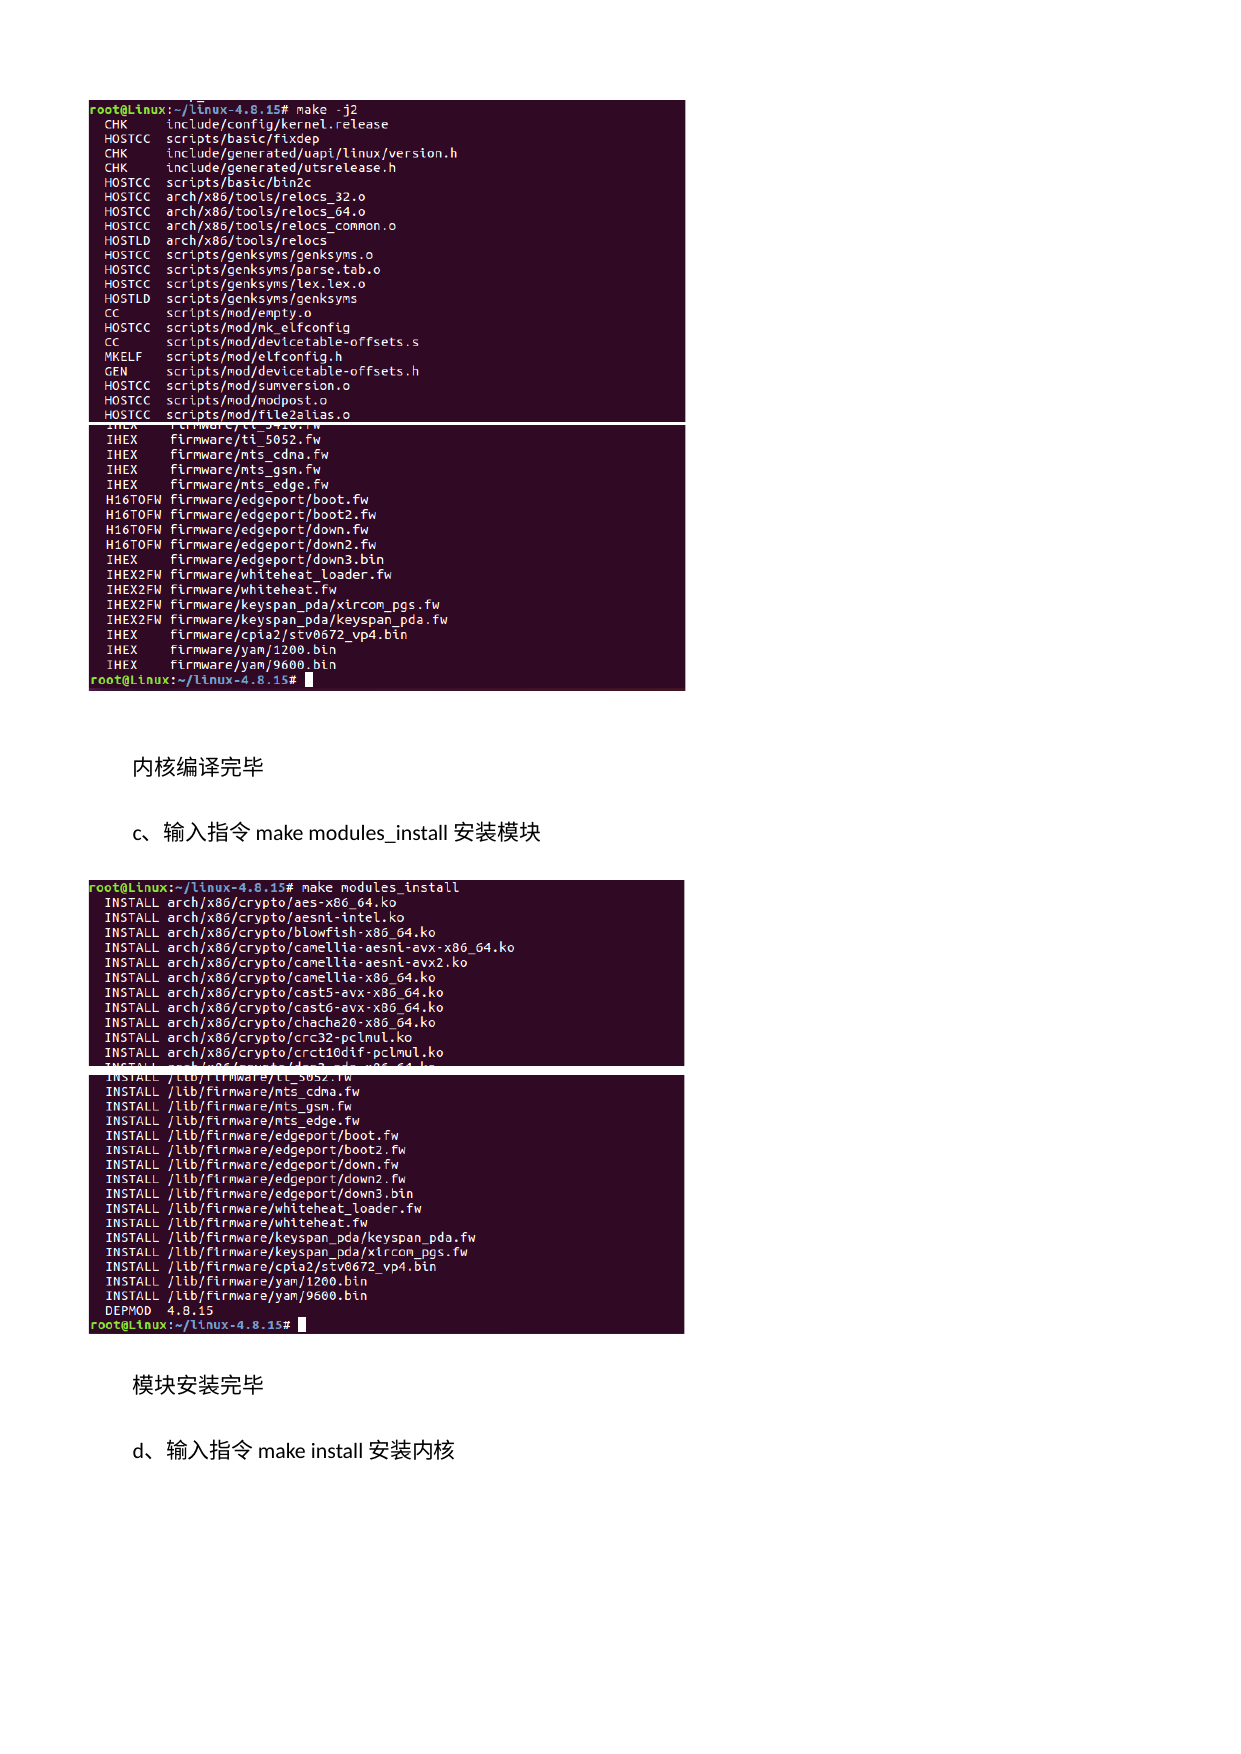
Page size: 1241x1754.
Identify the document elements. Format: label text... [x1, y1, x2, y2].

text c、输入指令make modules_install 安装模块 [89, 815, 1152, 847]
text 内核编译完毕 [89, 750, 1152, 782]
picture [88, 880, 685, 1066]
text 模块安装完毕 [89, 1367, 1152, 1400]
picture [88, 100, 686, 422]
picture [88, 1075, 685, 1334]
picture [88, 425, 686, 691]
text d、输入指令make install 安装内核 [89, 1432, 1152, 1465]
